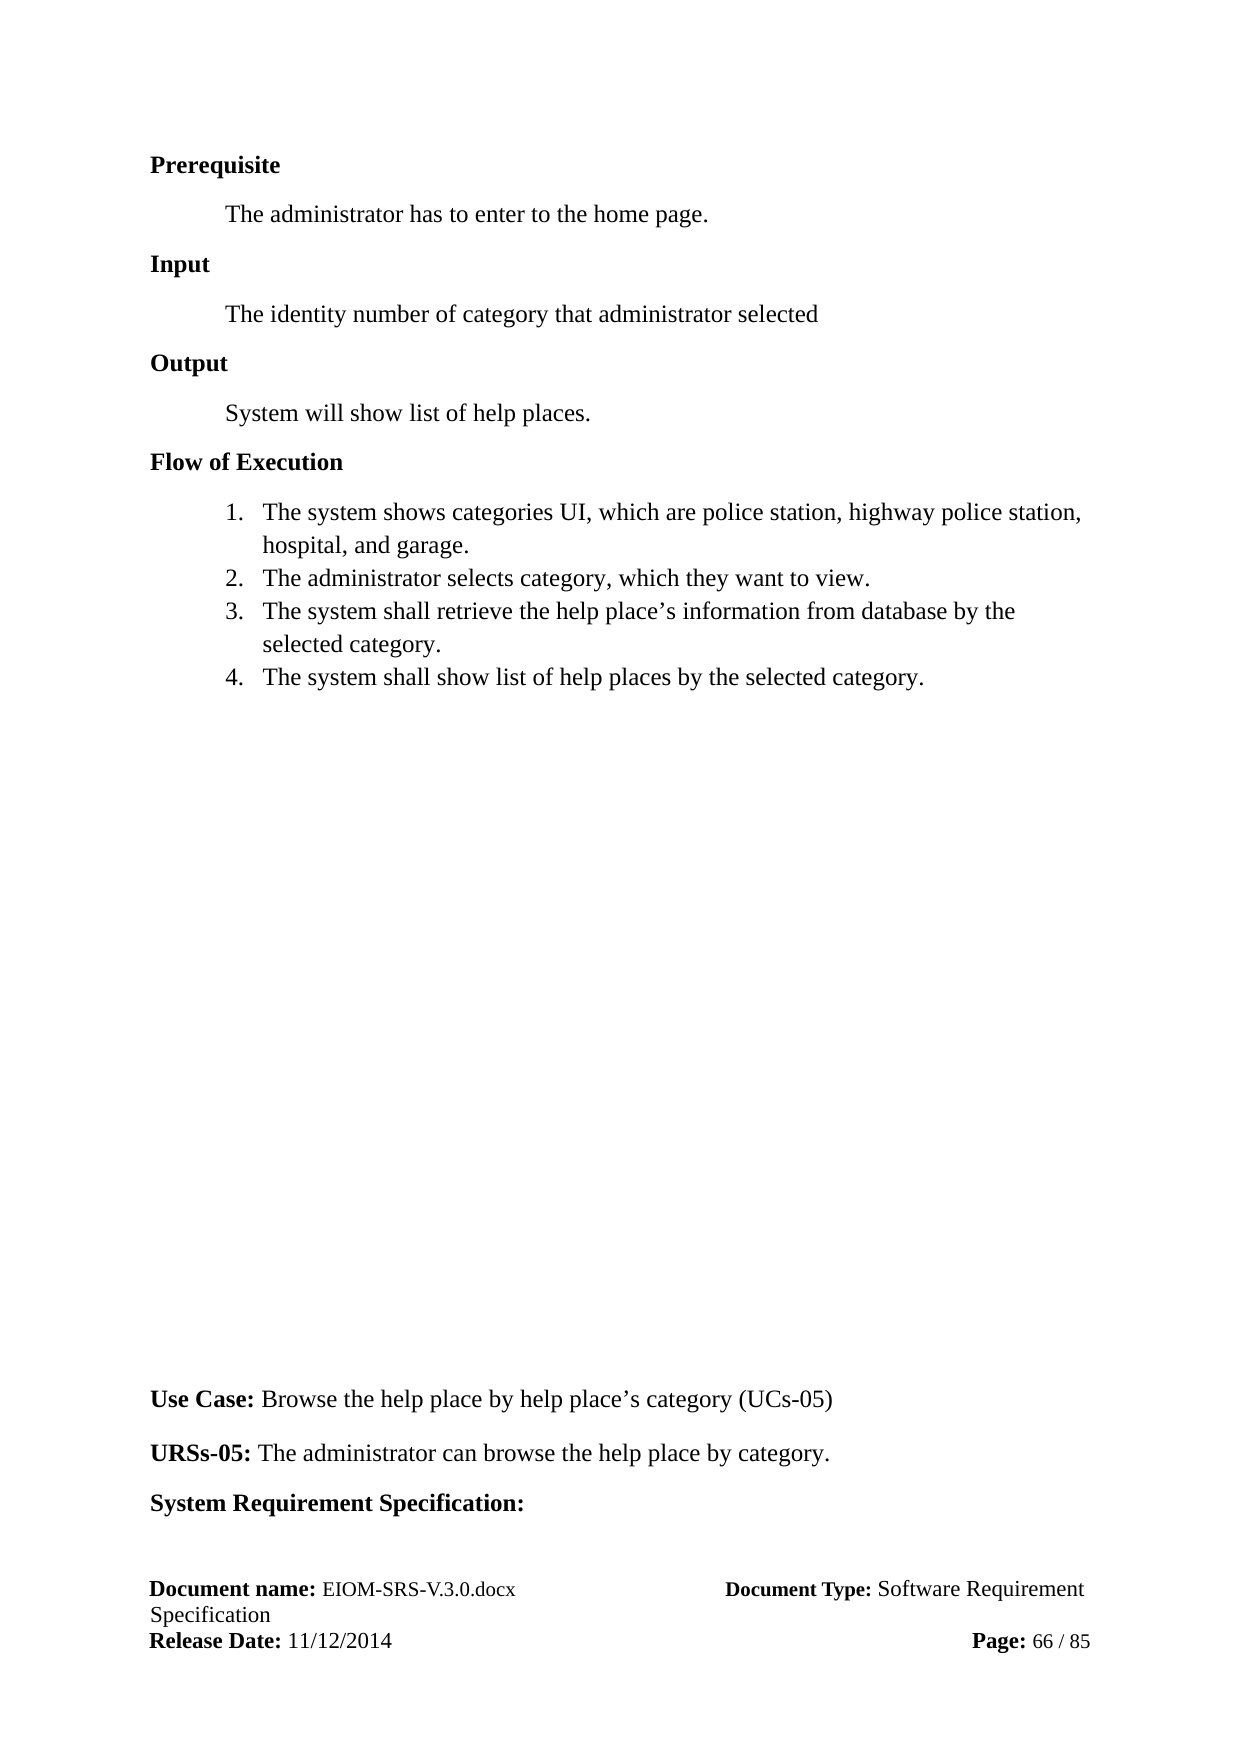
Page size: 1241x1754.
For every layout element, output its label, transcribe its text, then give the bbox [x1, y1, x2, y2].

text Output [150, 348, 1090, 377]
text Prerequisite [150, 150, 1090, 179]
text System will show list of help places. [150, 398, 1090, 427]
text System Requirement Specification: [150, 1488, 1090, 1517]
text Use Case: Browse the help place by help place’s category (UCs-05) [150, 1384, 1090, 1413]
text URSs-05: The administrator can browse the help place by category. [150, 1438, 1090, 1467]
text Flow of Execution [150, 447, 1090, 476]
list The administrator selects category, which they want to view. [225, 563, 1090, 592]
list The system shall retrieve the help place’s information from database by the selected category. [225, 596, 1090, 658]
text Input [150, 249, 1090, 278]
text The administrator has to enter to the home page. [150, 199, 1090, 228]
list The system shall show list of help places by the selected category. [225, 662, 1090, 691]
list The system shows categories UI, which are police station, highway police station, hospital, and garage. [225, 497, 1090, 559]
text The identity number of category that administrator selected [150, 299, 1090, 327]
